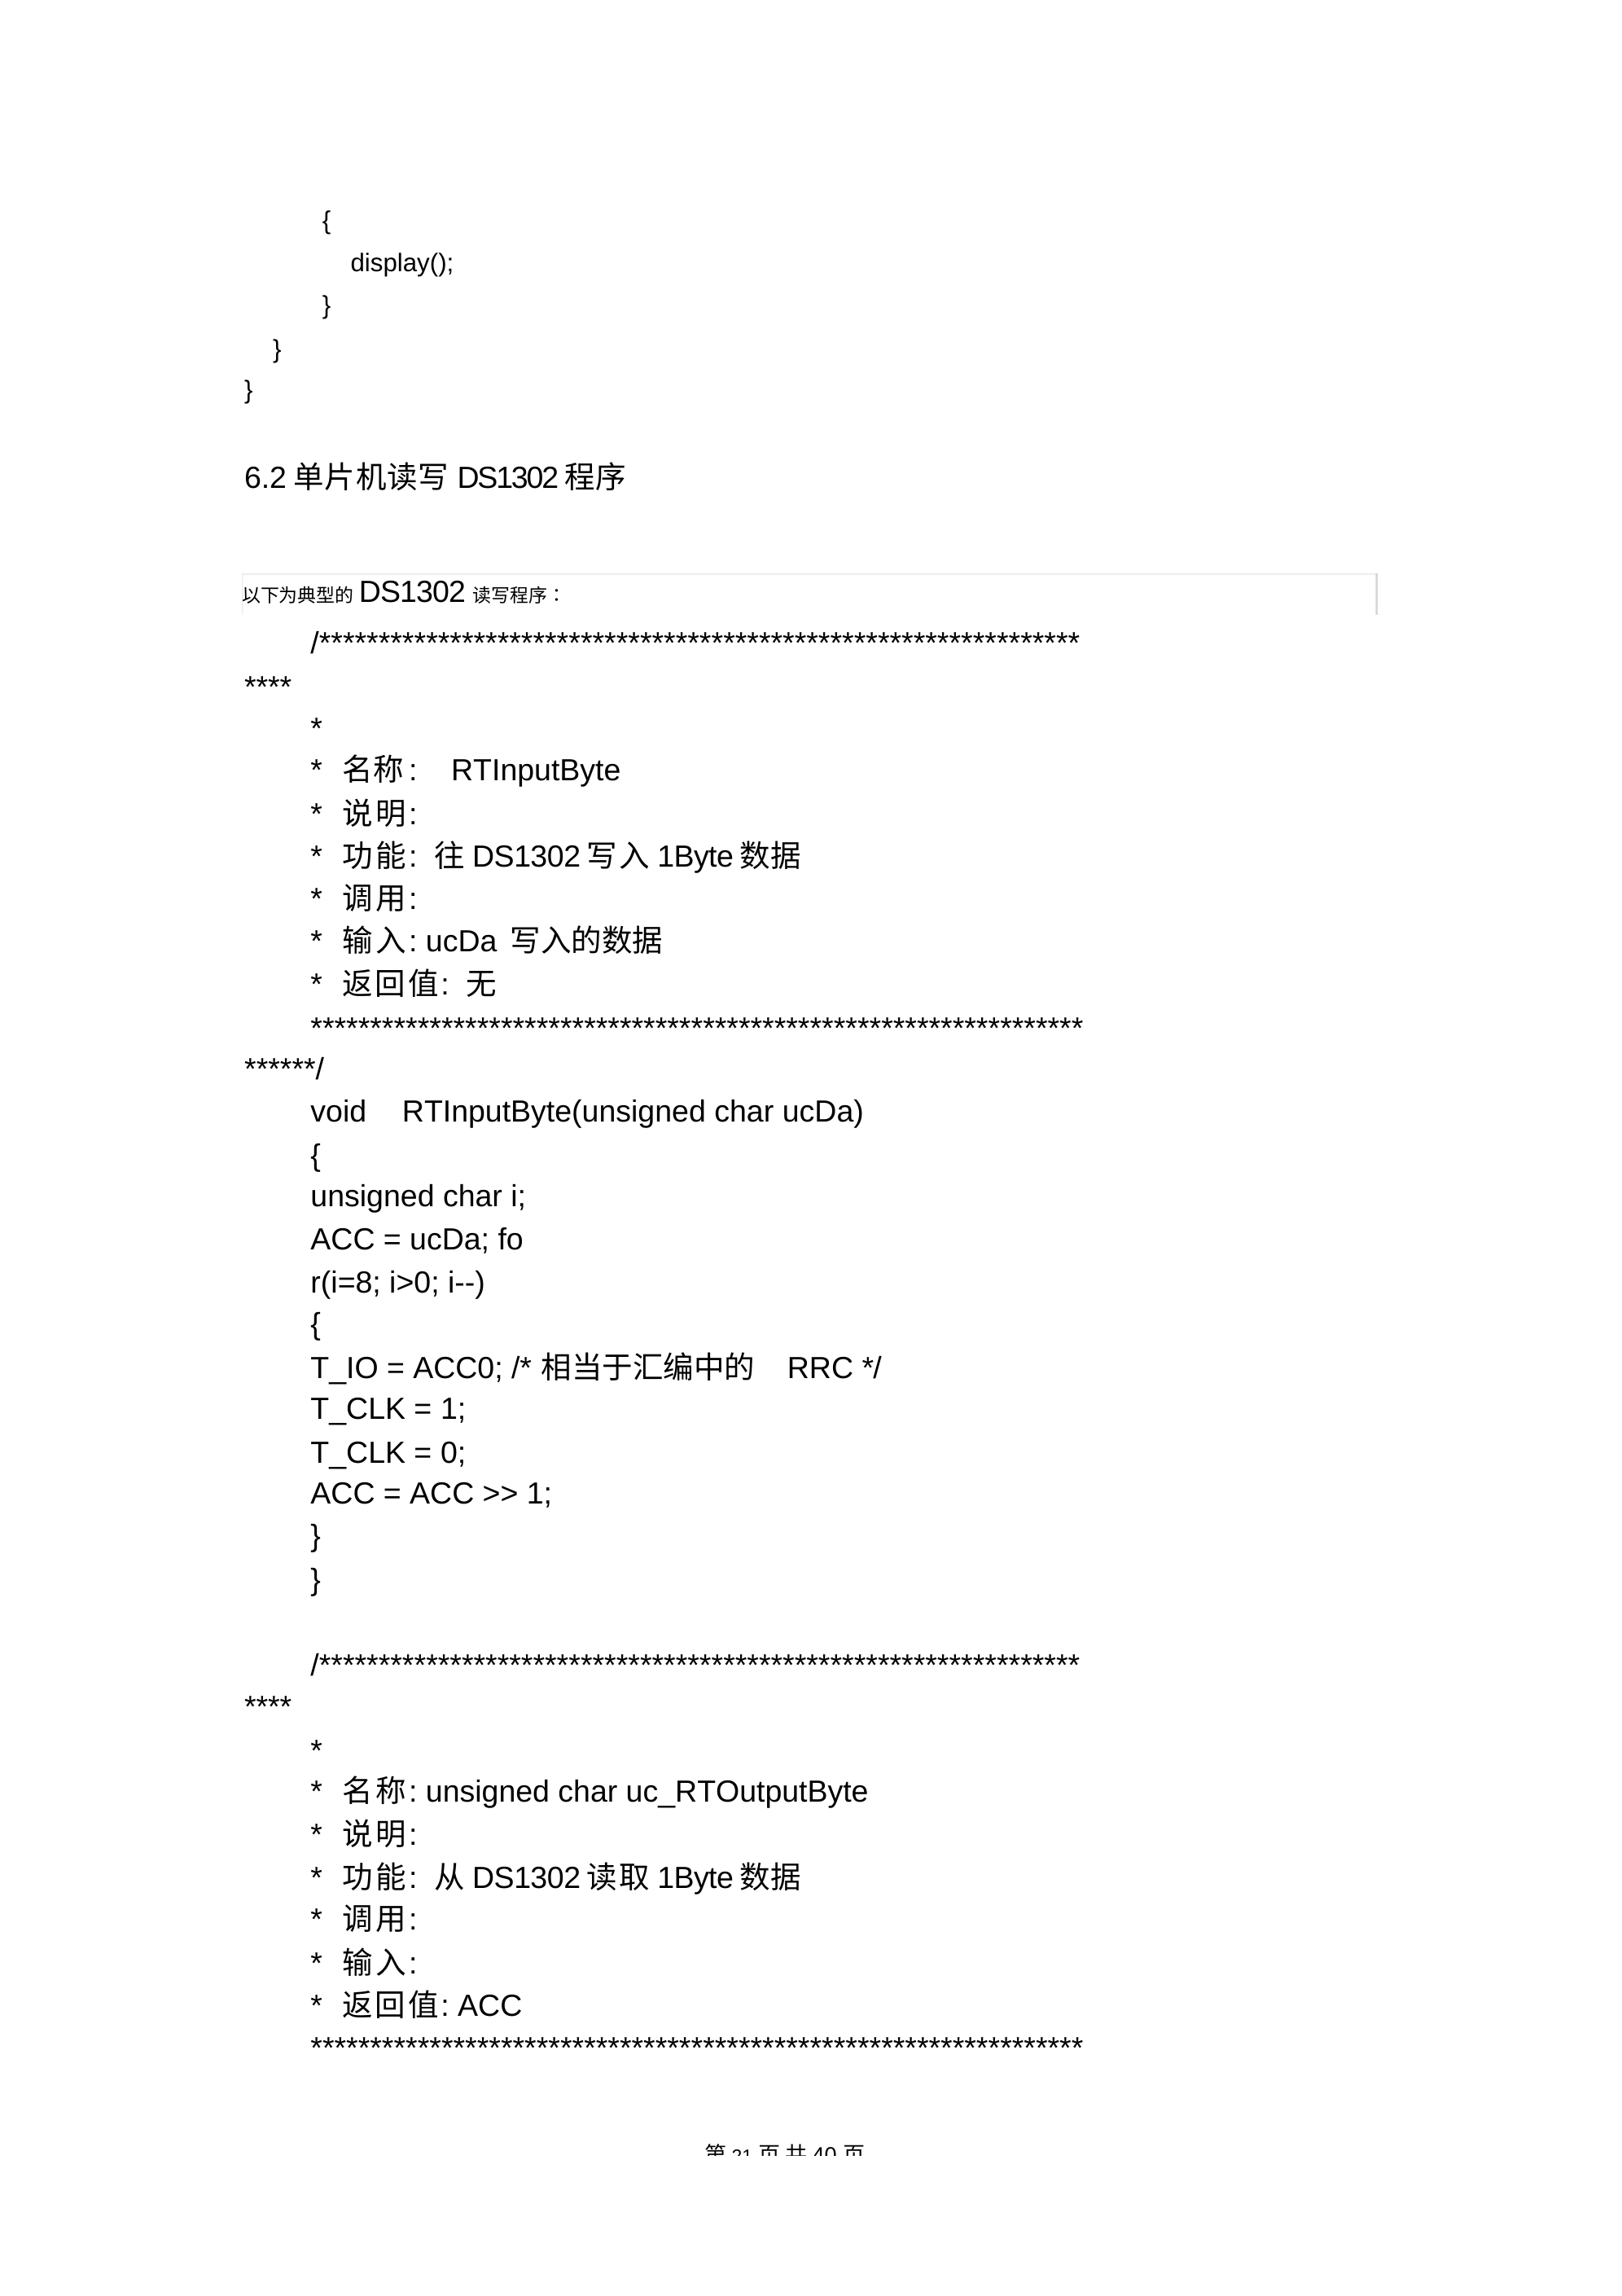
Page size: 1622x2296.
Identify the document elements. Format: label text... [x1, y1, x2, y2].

text **** [244, 669, 292, 704]
list 调用: [310, 1897, 1416, 1938]
list 说明: [310, 1811, 1416, 1854]
text display(); [350, 248, 1416, 277]
text * [310, 711, 1416, 747]
text ******/ [244, 1051, 1416, 1086]
subtitle 单片机读写 DS1302程序 [244, 453, 1416, 497]
list 调用: [310, 876, 1416, 918]
list 说明: [310, 791, 1416, 833]
text /**************************************************************** [310, 625, 1416, 660]
text { [322, 205, 1416, 235]
list 输入: ucDa 写入的数据 [310, 918, 1416, 960]
text ACC = ACC >> 1; [310, 1475, 1416, 1510]
text **** [244, 1689, 292, 1724]
text T_IO = ACC0; /* 相当于汇编中的 RRC */ T_CLK = 1; [310, 1342, 882, 1426]
text * [310, 1733, 1416, 1768]
text { [310, 1138, 1416, 1173]
text unsigned char i; ACC = ucDa; for(i=8; i>0; i--) [310, 1179, 528, 1299]
text } [310, 1561, 1416, 1597]
list 功能: 往DS1302写入1Byte数据 [310, 833, 1416, 876]
list 名称: RTInputByte [310, 747, 1416, 789]
text { [310, 1306, 1416, 1341]
text } [273, 334, 1416, 363]
text void RTInputByte(unsigned char ucDa) [310, 1093, 1416, 1129]
list 返回值: 无 [310, 960, 1416, 1003]
text } [244, 375, 1416, 404]
list 输入: [310, 1939, 1416, 1982]
text T_CLK = 0; [310, 1434, 1416, 1469]
text ***************************************************************** [310, 1010, 1416, 1045]
list 返回值: ACC [310, 1982, 1416, 2025]
text ***************************************************************** [310, 2030, 1416, 2066]
text /**************************************************************** [310, 1647, 1416, 1682]
picture [242, 573, 1378, 615]
list 功能: 从DS1302读取1Byte数据 [310, 1855, 1416, 1897]
text } [322, 290, 1416, 319]
list 名称: unsigned char uc_RTOutputByte [310, 1768, 1416, 1811]
text } [310, 1517, 1416, 1552]
